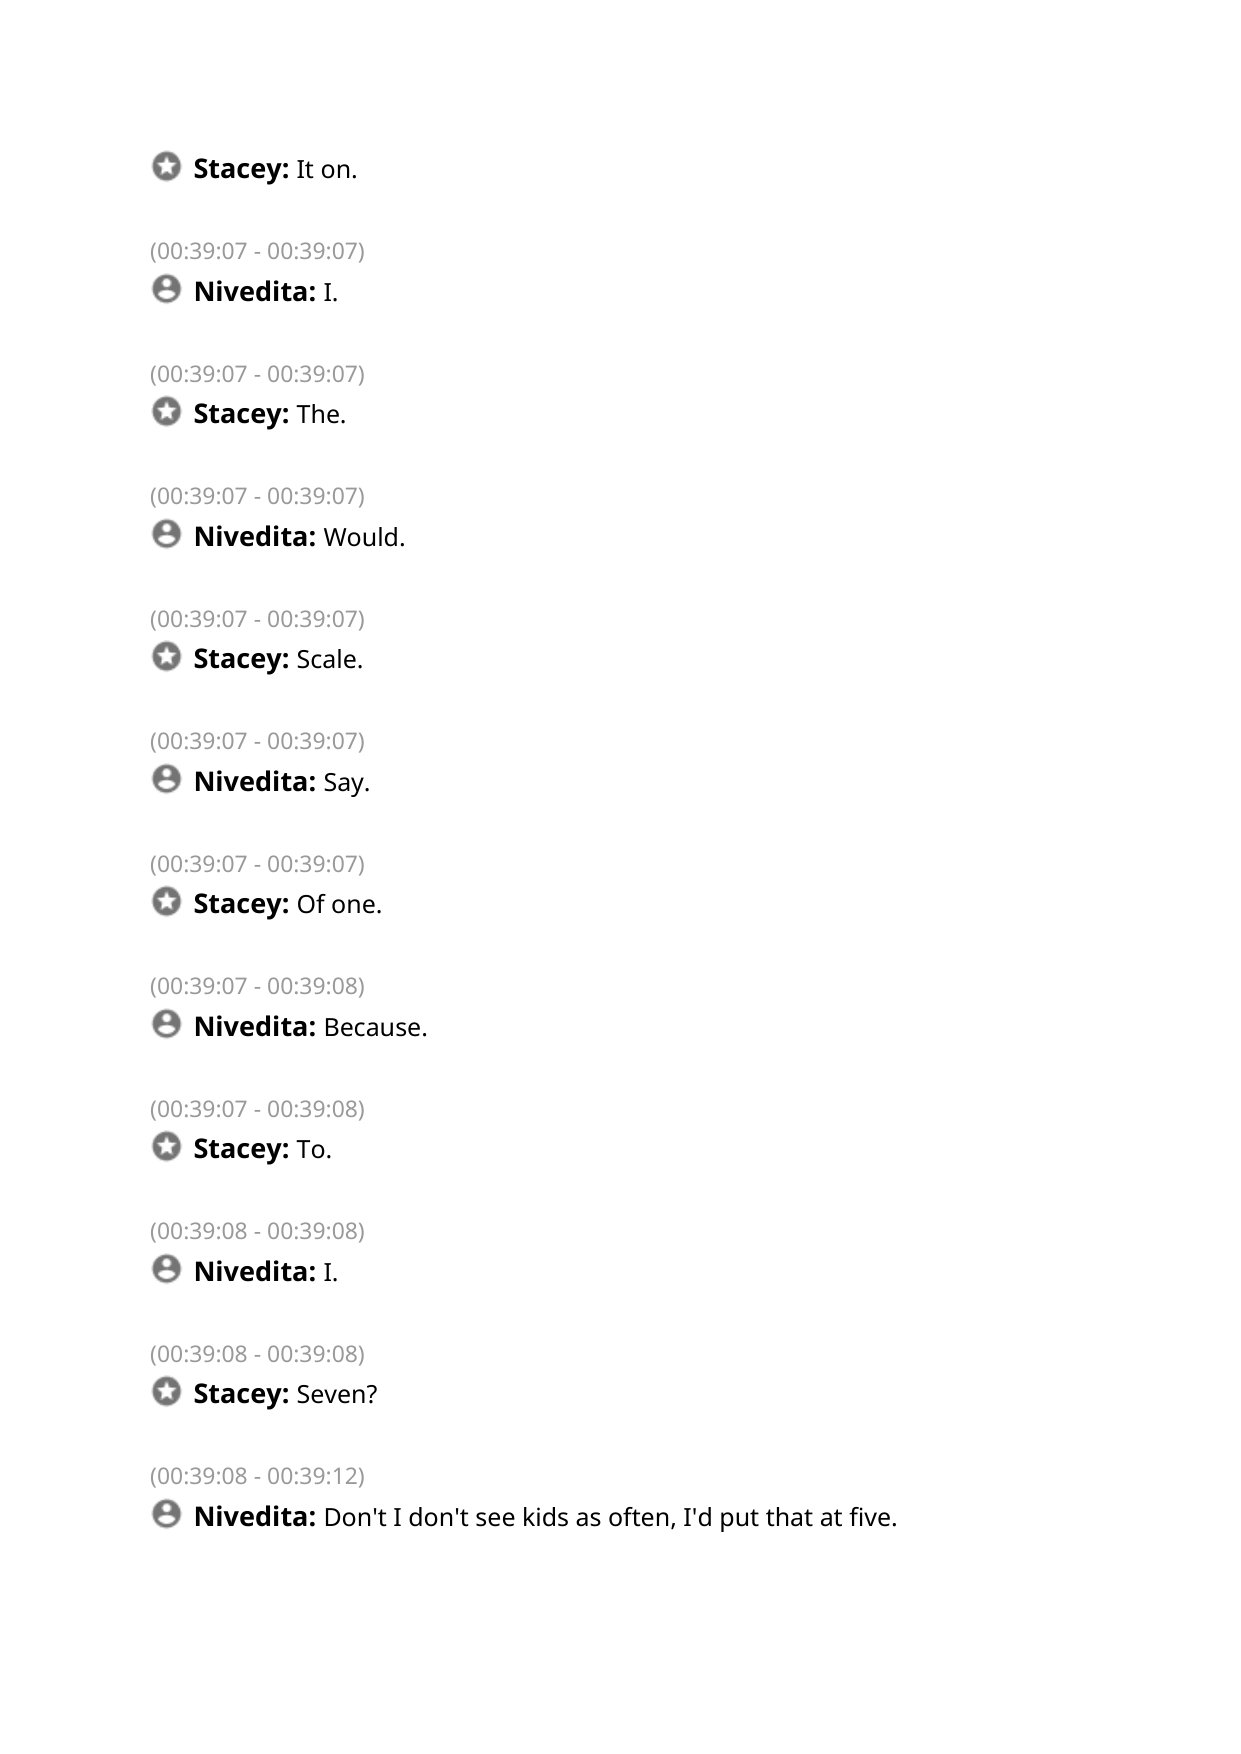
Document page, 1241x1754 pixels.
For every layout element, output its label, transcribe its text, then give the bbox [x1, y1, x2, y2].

picture [150, 1007, 184, 1041]
text (00:39:08 - 00:39:12) [150, 1460, 1090, 1491]
text (00:39:07 - 00:39:08) [150, 1092, 1090, 1124]
picture [150, 1129, 184, 1164]
text Stacey: Of one. [150, 885, 1090, 922]
text Nivedita: Say. [150, 762, 1090, 799]
text Stacey: Seven? [150, 1375, 1090, 1412]
picture [150, 149, 184, 184]
text Nivedita: Don't I don't see kids as often, I'd put that at five. [150, 1497, 1090, 1534]
text (00:39:07 - 00:39:07) [150, 480, 1090, 511]
text Nivedita: Because. [150, 1007, 1090, 1044]
picture [150, 1252, 184, 1286]
text (00:39:07 - 00:39:07) [150, 602, 1090, 634]
text Stacey: It on. [150, 150, 1090, 187]
picture [150, 517, 184, 551]
text (00:39:07 - 00:39:08) [150, 970, 1090, 1001]
picture [150, 272, 184, 306]
text (00:39:07 - 00:39:07) [150, 725, 1090, 756]
picture [150, 1497, 184, 1531]
picture [150, 394, 184, 429]
text (00:39:07 - 00:39:07) [150, 847, 1090, 879]
text Nivedita: Would. [150, 517, 1090, 554]
text (00:39:08 - 00:39:08) [150, 1337, 1090, 1369]
text (00:39:08 - 00:39:08) [150, 1215, 1090, 1246]
text Stacey: Scale. [150, 640, 1090, 677]
text Stacey: To. [150, 1130, 1090, 1167]
picture [150, 762, 184, 796]
picture [150, 1374, 184, 1409]
text Stacey: The. [150, 395, 1090, 432]
picture [150, 884, 184, 919]
picture [150, 639, 184, 674]
text (00:39:07 - 00:39:07) [150, 357, 1090, 389]
text Nivedita: I. [150, 1252, 1090, 1289]
text Nivedita: I. [150, 272, 1090, 309]
text (00:39:07 - 00:39:07) [150, 235, 1090, 266]
